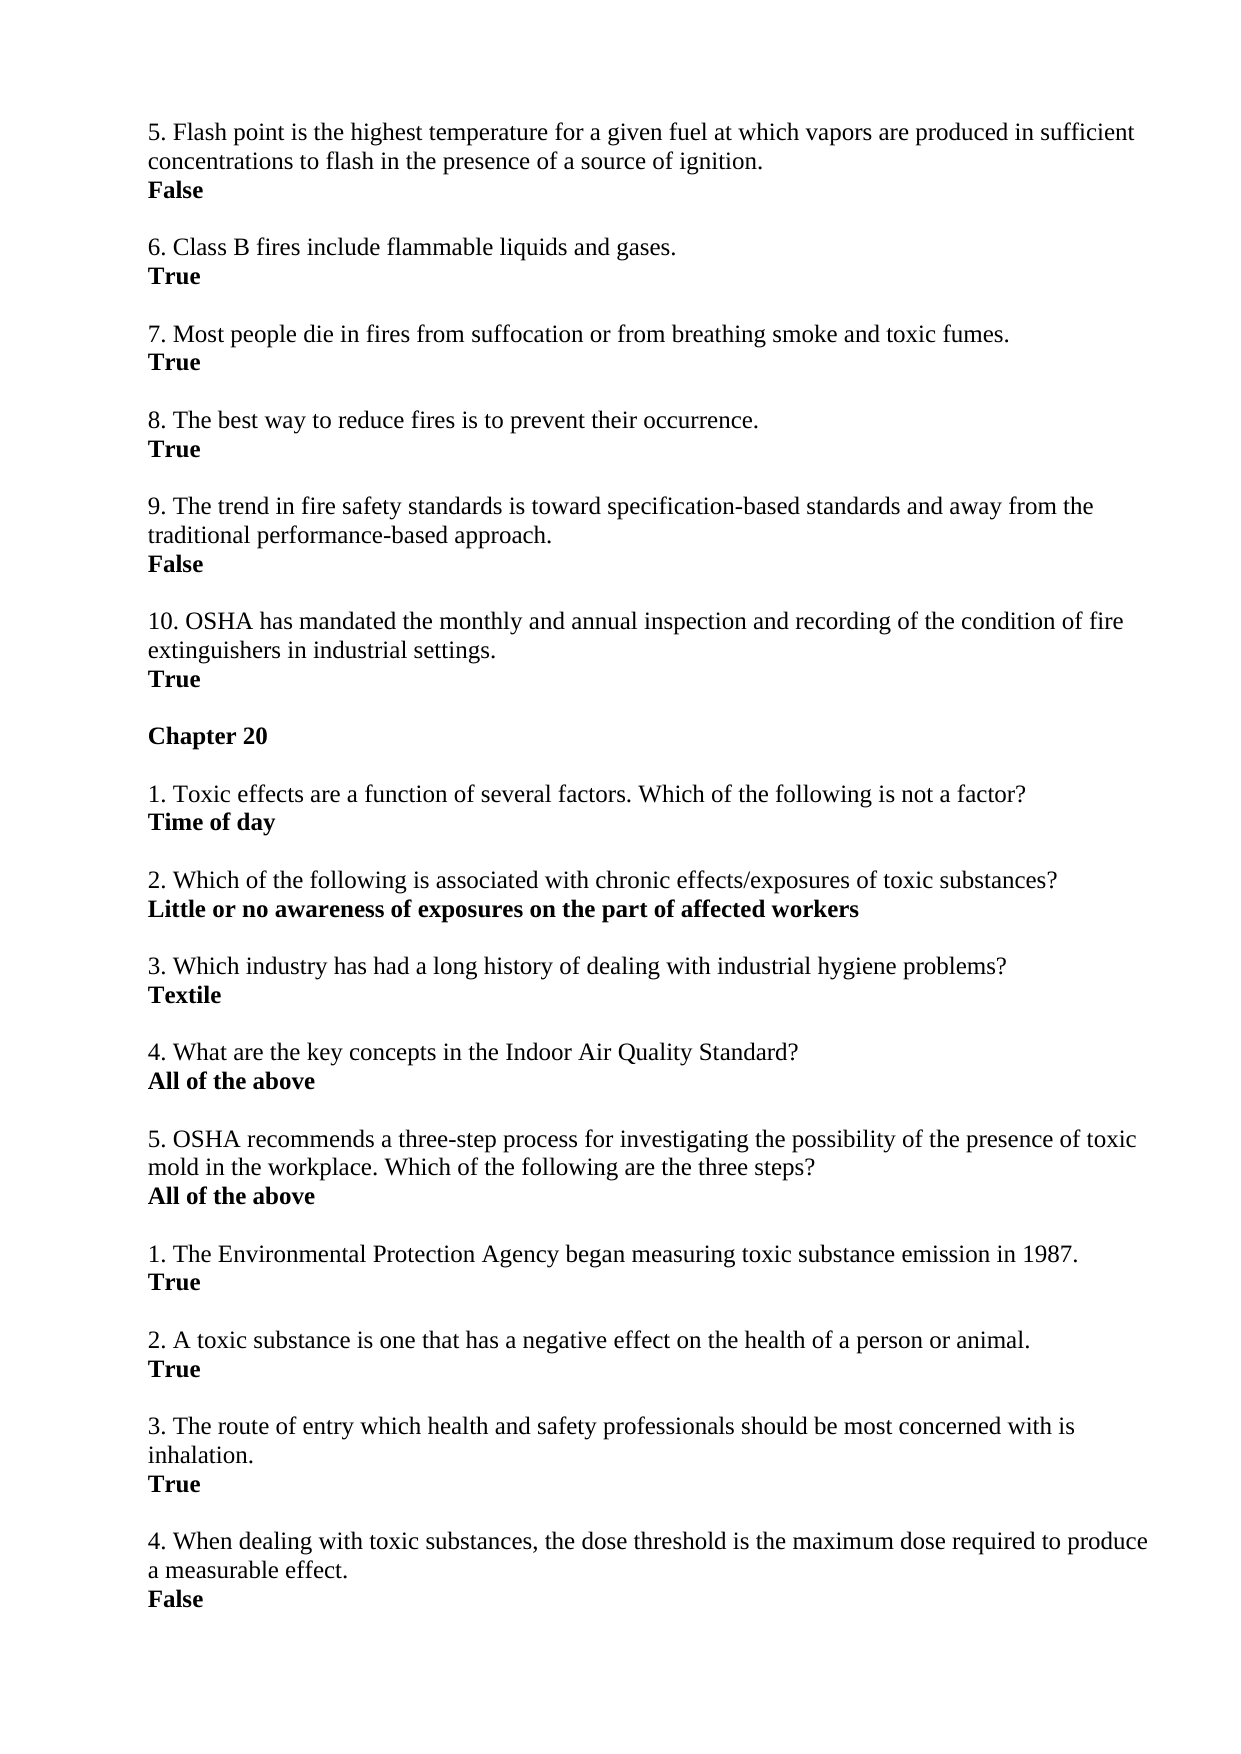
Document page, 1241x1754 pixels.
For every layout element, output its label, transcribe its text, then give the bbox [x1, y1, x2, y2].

text True [148, 347, 1152, 376]
text 6. Class B fires include flammable liquids and gases. [148, 232, 1152, 261]
text Chapter 20 [148, 721, 1152, 750]
text True [148, 1267, 1152, 1296]
text False [148, 175, 1152, 204]
text 10. OSHA has mandated the monthly and annual inspection and recording of the condition of fire extinguishers in industrial settings. [148, 606, 1152, 664]
text All of the above [148, 1181, 1152, 1210]
text 4. When dealing with toxic substances, the dose threshold is the maximum dose required to produce a measurable effect. [148, 1526, 1152, 1584]
text Little or no awareness of exposures on the part of affected workers [148, 894, 1152, 922]
text 9. The trend in fire safety standards is toward specification-based standards and away from the traditional performance-based approach. [148, 491, 1152, 549]
text True [148, 1469, 1152, 1497]
text 4. What are the key concepts in the Indoor Air Quality Standard? [148, 1037, 1152, 1066]
text True [148, 434, 1152, 462]
text 1. The Environmental Protection Agency began measuring toxic substance emission in 1987. [148, 1239, 1152, 1267]
text Textile [148, 980, 1152, 1009]
text False [148, 1584, 1152, 1612]
text 5. Flash point is the highest temperature for a given fuel at which vapors are produced in sufficient concentrations to flash in the presence of a source of ignition. [148, 117, 1152, 175]
text 3. Which industry has had a long history of dealing with industrial hygiene problems? [148, 951, 1152, 980]
text 7. Most people die in fires from suffocation or from breathing smoke and toxic fumes. [148, 319, 1152, 347]
text True [148, 1354, 1152, 1382]
text 1. Toxic effects are a function of several factors. Which of the following is not a factor? [148, 779, 1152, 807]
text 2. Which of the following is associated with chronic effects/exposures of toxic substances? [148, 865, 1152, 894]
text 3. The route of entry which health and safety professionals should be most concerned with is inhalation. [148, 1411, 1152, 1469]
text True [148, 261, 1152, 290]
text True [148, 664, 1152, 692]
text 8. The best way to reduce fires is to prevent their occurrence. [148, 405, 1152, 434]
text All of the above [148, 1066, 1152, 1095]
text False [148, 549, 1152, 577]
text 5. OSHA recommends a three-step process for investigating the possibility of the presence of toxic mold in the workplace. Which of the following are the three steps? [148, 1124, 1152, 1181]
text 2. A toxic substance is one that has a negative effect on the health of a person or animal. [148, 1325, 1152, 1354]
text Time of day [148, 807, 1152, 836]
